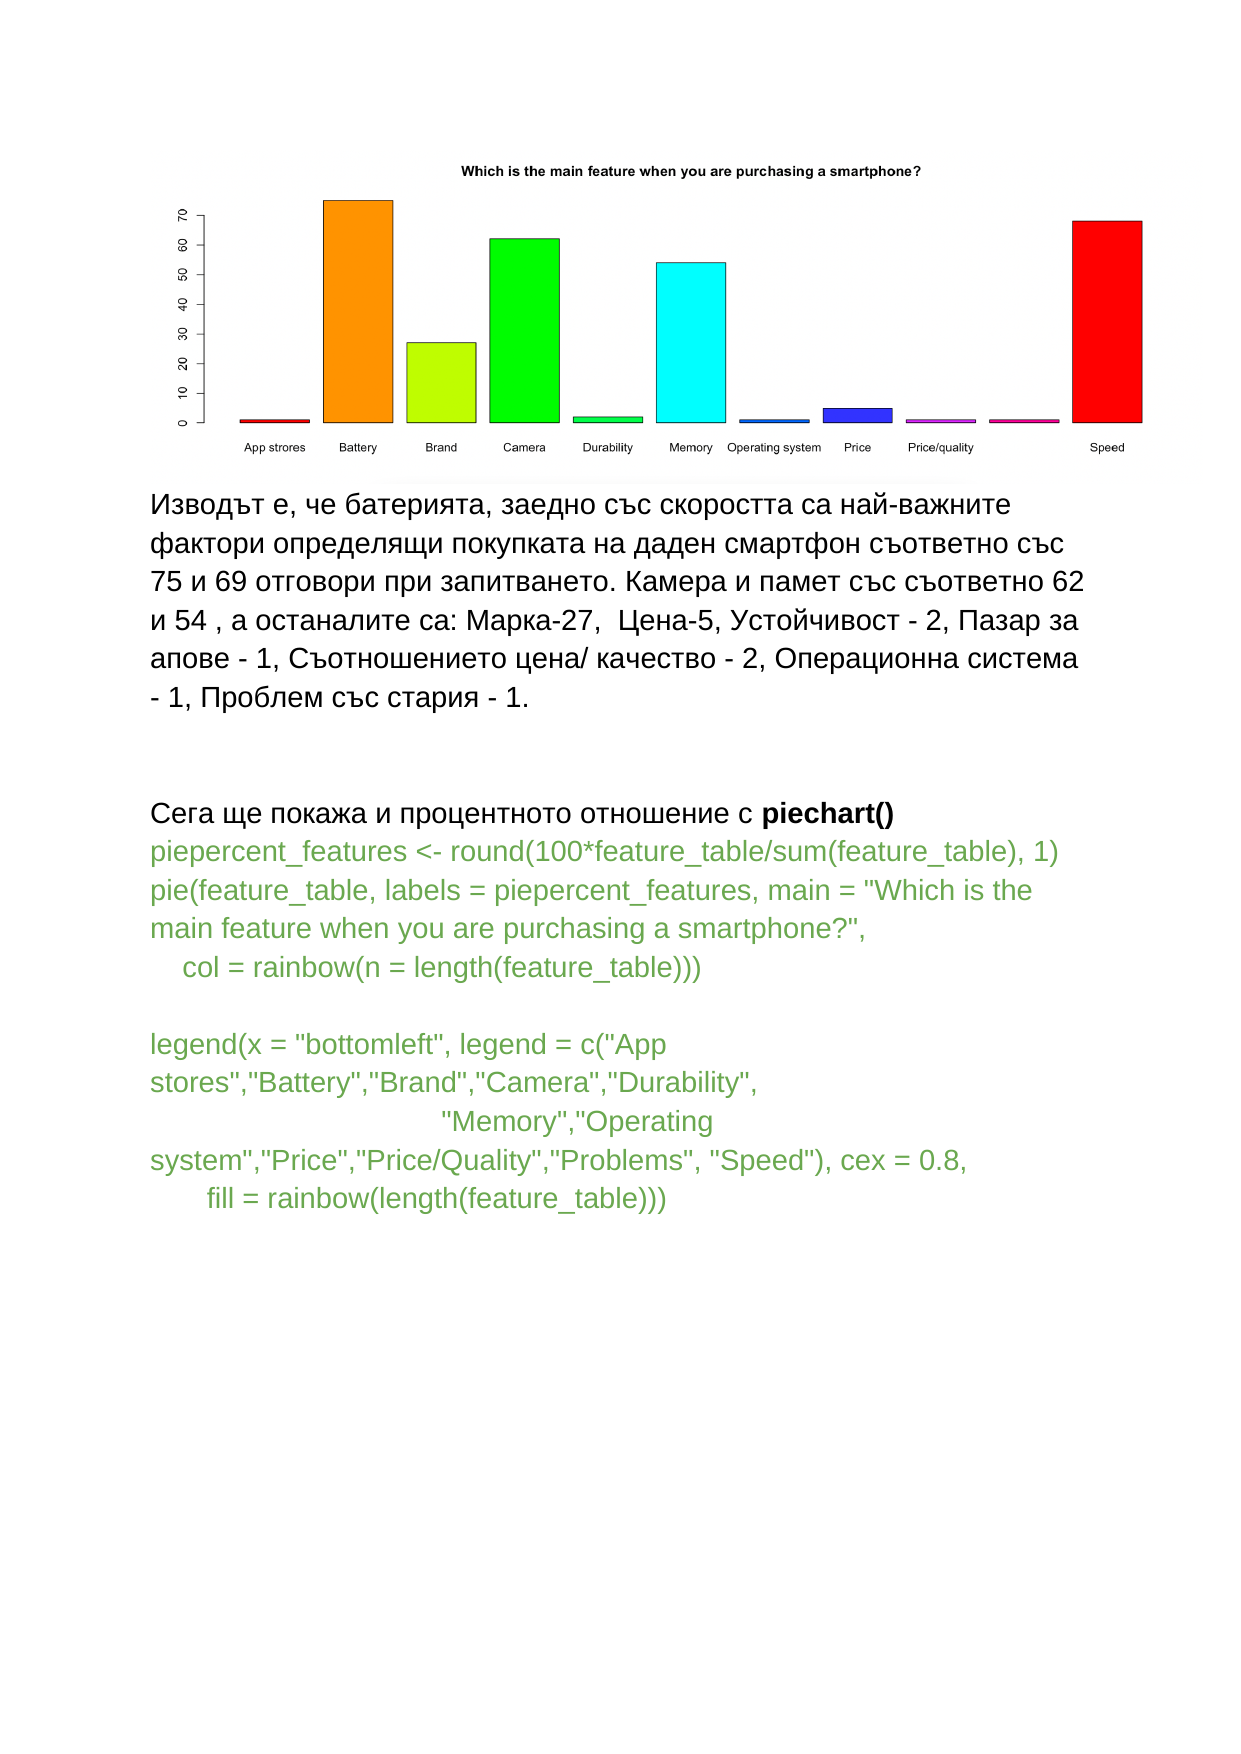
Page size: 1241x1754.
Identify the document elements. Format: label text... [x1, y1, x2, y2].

text pie(feature_table, labels = piepercent_features, main = "Which is the main feature when you are purchasing a smartphone?", [150, 873, 1090, 945]
text Изводът е, че батерията, заедно със скоростта са най-важните фактори определящи покупката на даден смартфон съответно със 75 и 69 отговори при запитването. Камера и памет със съответно 62 и 54 , а останалите са: Марка-27, Цена-5, Устойчивост - 2, Пазар за апове - 1, Съотношението цена/ качество - 2, Операционна система - 1, Проблем със стария - 1. [150, 487, 1090, 713]
text fill = rainbow(length(feature_table))) [150, 1181, 1090, 1214]
text "Memory","Operating system","Price","Price/Quality","Problems", "Speed"), cex = 0.8, [150, 1104, 1090, 1176]
text legend(x = "bottomleft", legend = c("App stores","Battery","Brand","Camera","Durability", [150, 1027, 1090, 1099]
picture [150, 150, 1203, 484]
text piepercent_features <- round(100*feature_table/sum(feature_table), 1) [150, 834, 1090, 868]
text Сега ще покажа и процентното отношение с piechart() [150, 796, 1090, 829]
text col = rainbow(n = length(feature_table))) [150, 950, 1090, 983]
